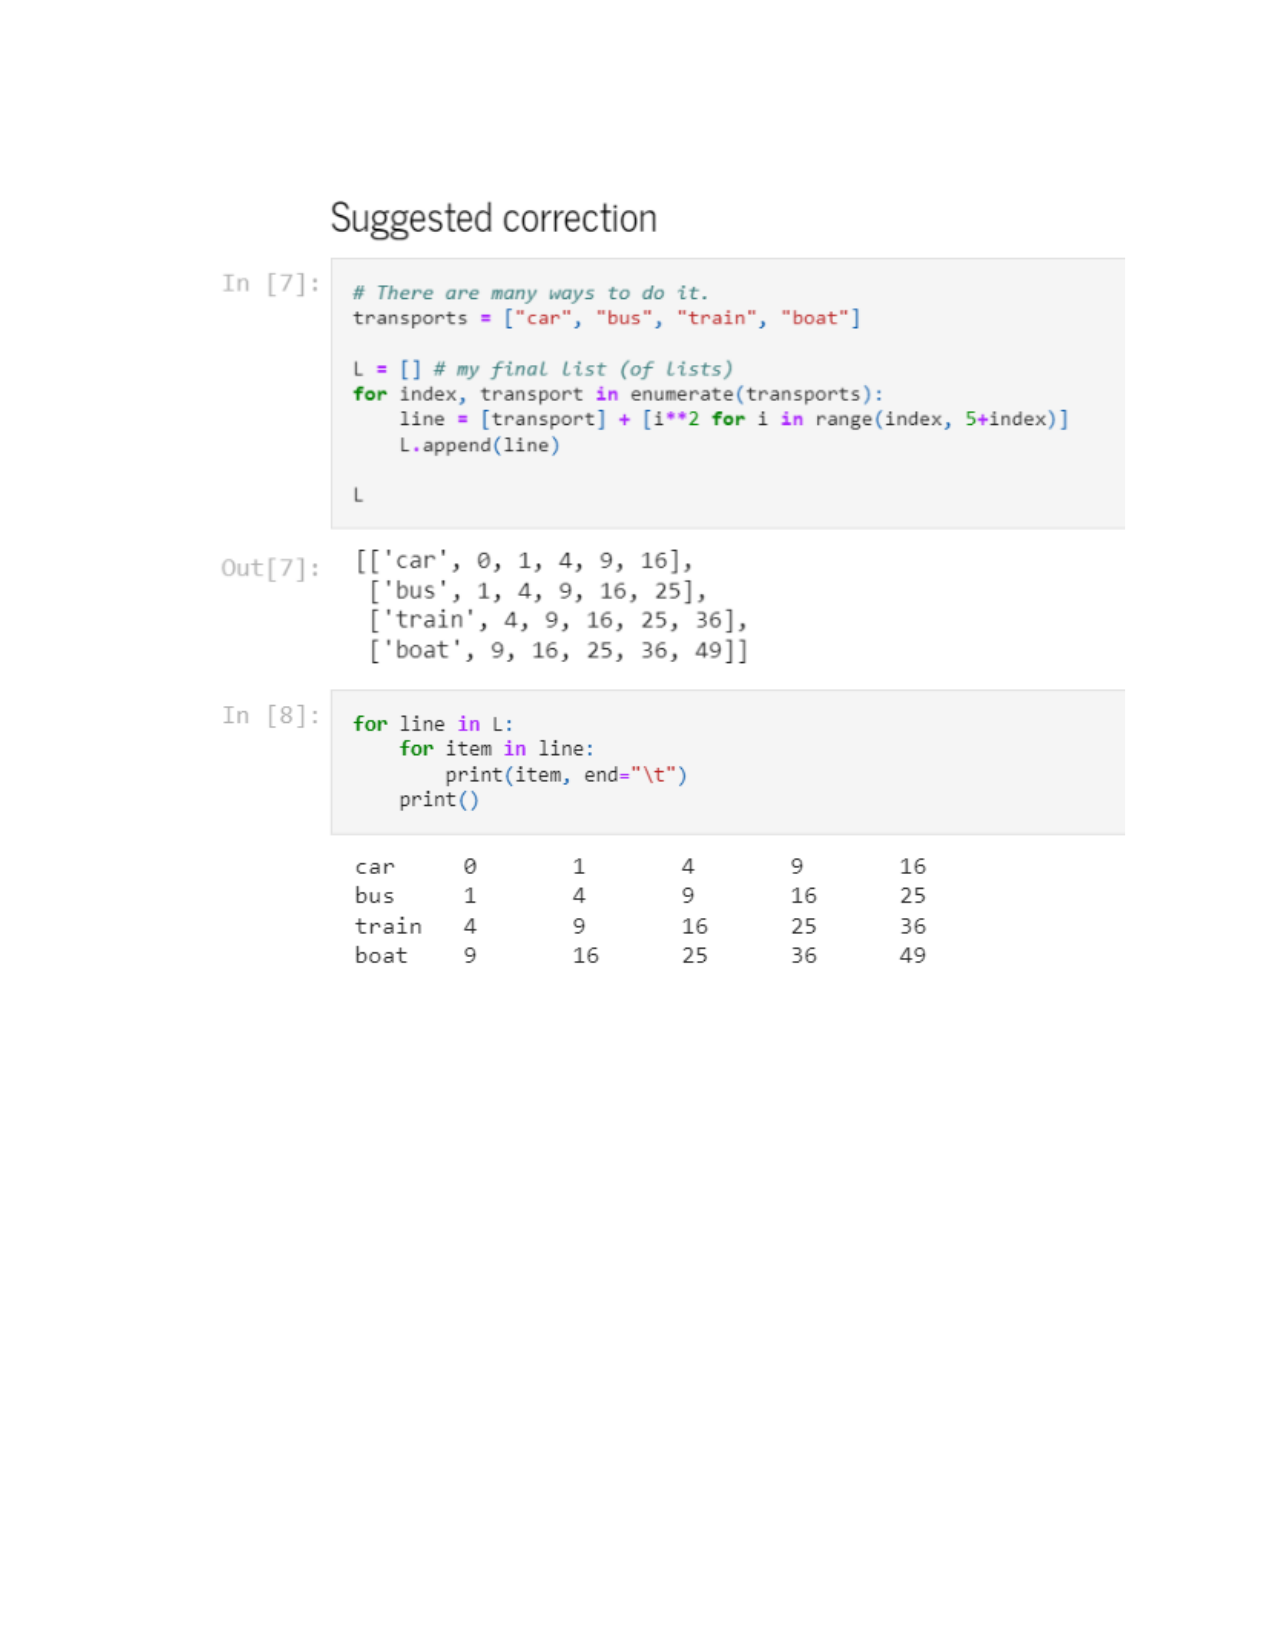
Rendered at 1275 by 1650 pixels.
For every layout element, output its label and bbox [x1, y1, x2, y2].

picture [150, 150, 1125, 1023]
